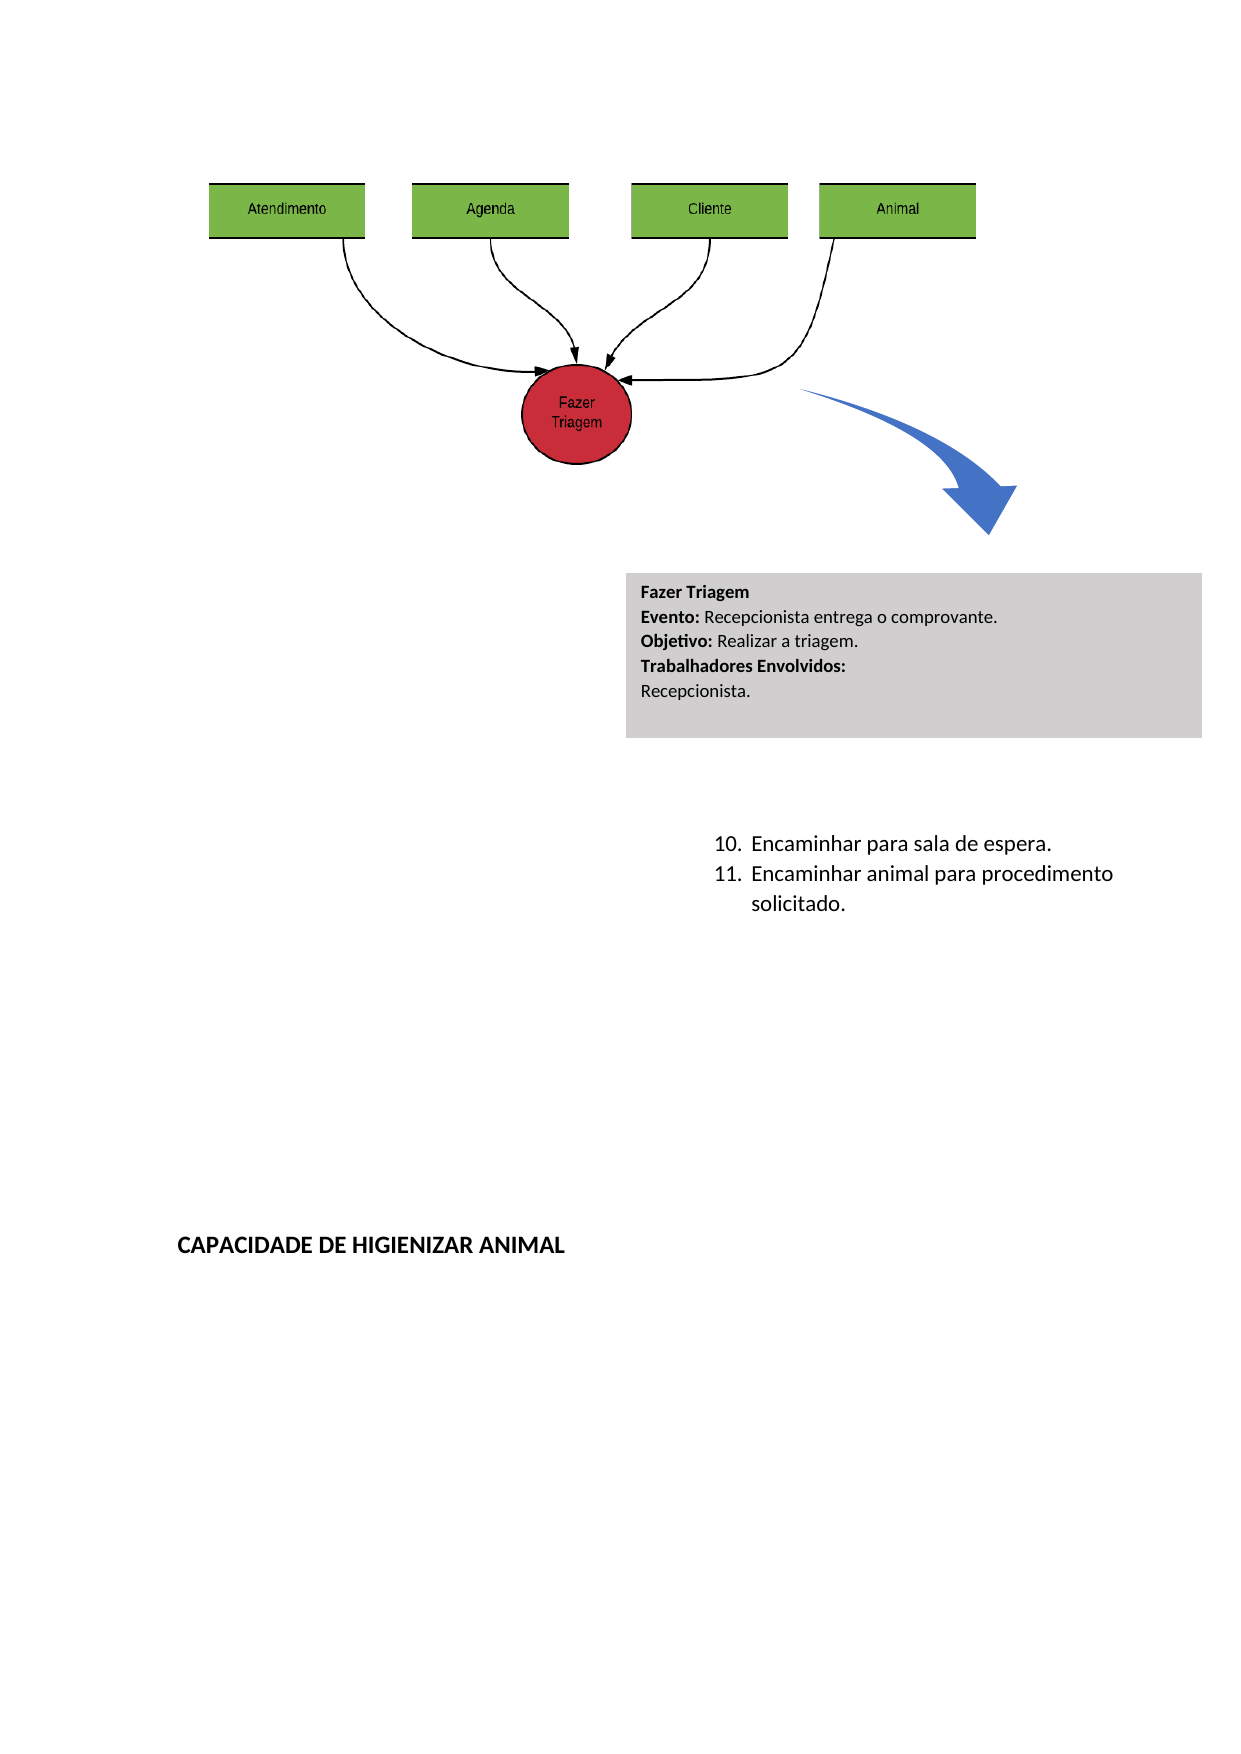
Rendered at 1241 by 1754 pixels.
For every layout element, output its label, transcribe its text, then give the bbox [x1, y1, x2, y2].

picture [177, 147, 1007, 500]
text CAPACIDADE DE HIGIENIZAR ANIMAL [177, 1229, 1063, 1260]
